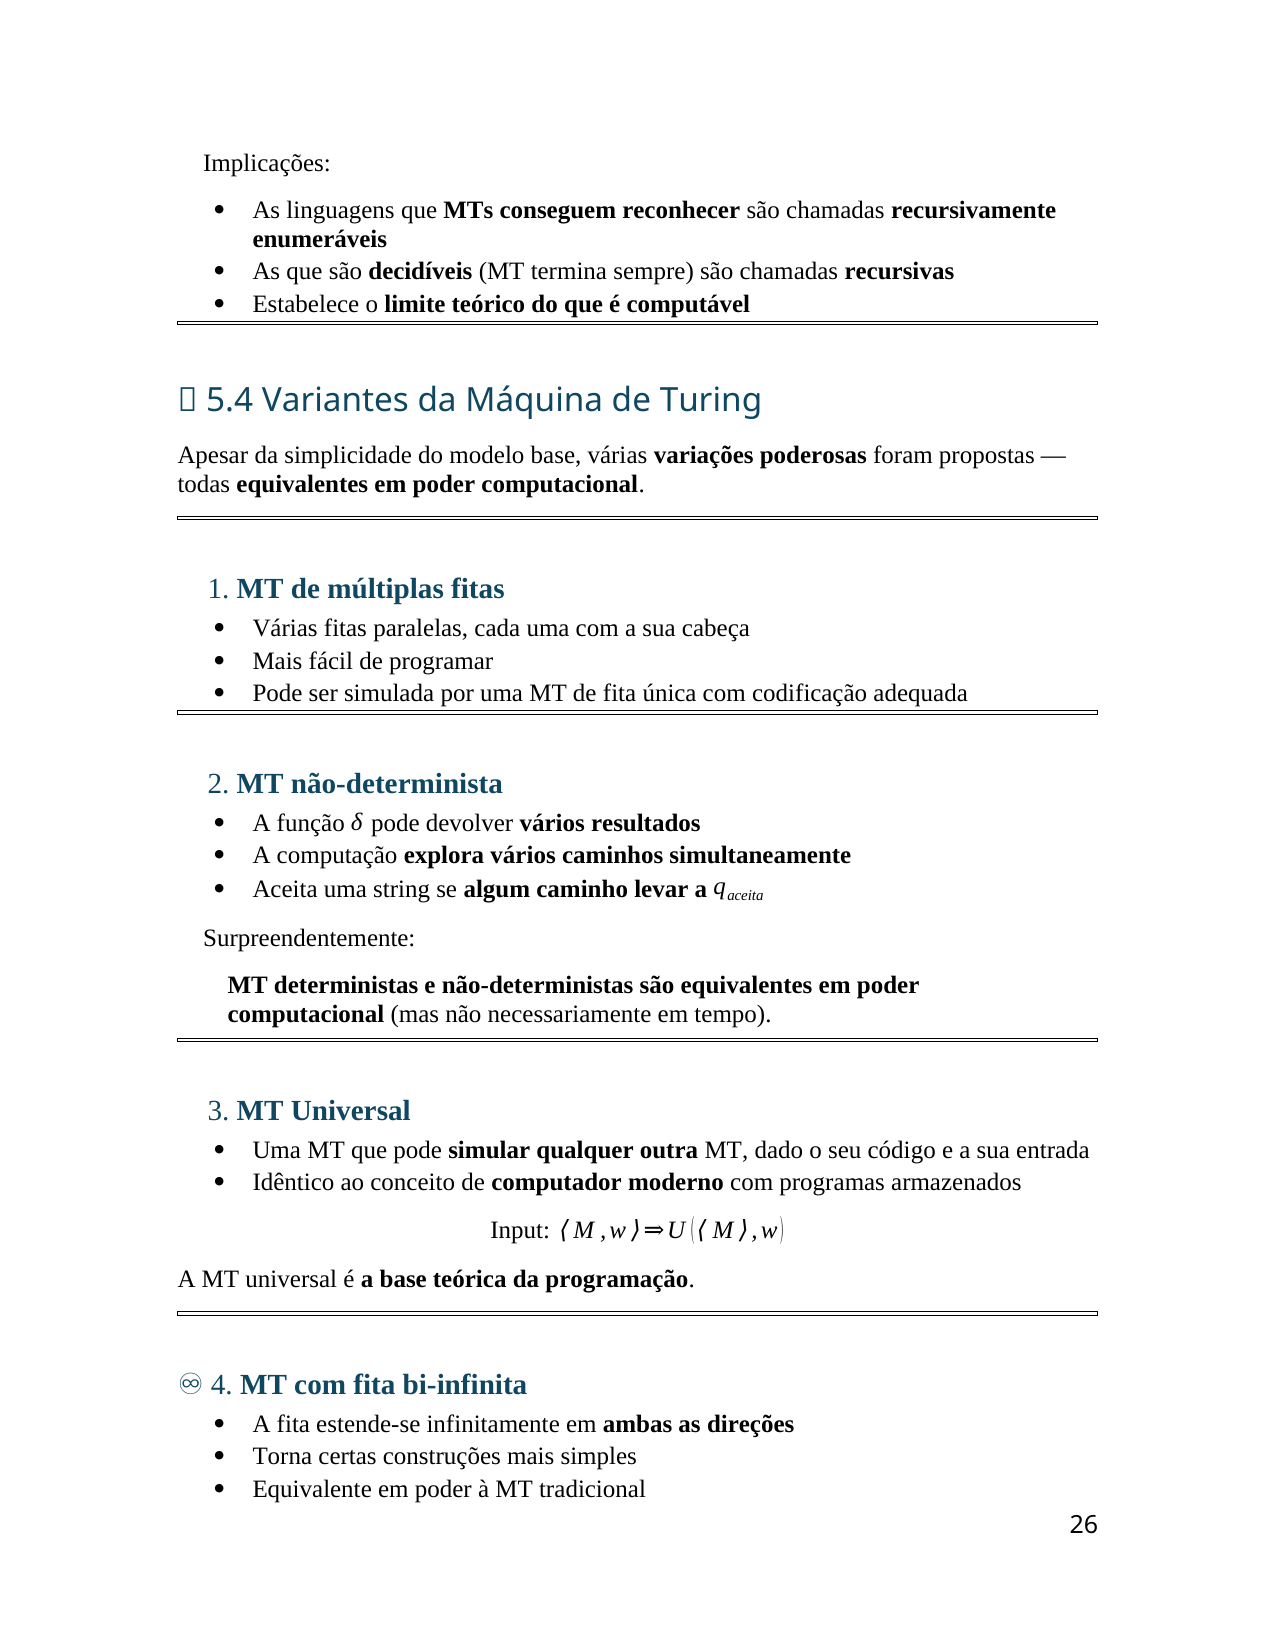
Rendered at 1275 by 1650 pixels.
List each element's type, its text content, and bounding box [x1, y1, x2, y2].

text MT deterministas e não-deterministas são equivalentes em poder computacional (mas não necessariamente em tempo). [227, 970, 1048, 1028]
list A fita estende-se infinitamente em ambas as direções [215, 1409, 1098, 1437]
text A MT universal é a base teórica da programação. [177, 1264, 1098, 1293]
list Idêntico ao conceito de computador moderno com programas armazenados [215, 1167, 1098, 1196]
subtitle 📄 1. MT de múltiplas fitas [177, 572, 1098, 605]
text 💡 Surpreendentemente: [177, 923, 1098, 952]
list Mais fácil de programar [215, 646, 1098, 675]
list A função pode devolver vários resultados [215, 808, 1098, 836]
list As linguagens que MTs conseguem reconhecer são chamadas recursivamente enumeráveis [215, 195, 1098, 253]
list Pode ser simulada por uma MT de fita única com codificação adequada [215, 678, 1098, 707]
subtitle 🔀 2. MT não-determinista [177, 766, 1098, 799]
list Várias fitas paralelas, cada uma com a sua cabeça [215, 613, 1098, 642]
text Apesar da simplicidade do modelo base, várias variações poderosas foram propostas — todas equivalentes em poder computacional. [177, 440, 1098, 498]
list Equivalente em poder à MT tradicional [215, 1474, 1098, 1502]
subtitle ♾️ 4. MT com fita bi-infinita [177, 1367, 1098, 1400]
list Uma MT que pode simular qualquer outra MT, dado o seu código e a sua entrada [215, 1135, 1098, 1164]
list Torna certas construções mais simples [215, 1441, 1098, 1470]
text 💡 Implicações: [177, 148, 1098, 176]
list Aceita uma string se algum caminho levar a [215, 873, 1098, 904]
list As que são decidíveis (MT termina sempre) são chamadas recursivas [215, 256, 1098, 285]
list Estabelece o limite teórico do que é computável [215, 289, 1098, 318]
subtitle 🧠 3. MT Universal [177, 1093, 1098, 1127]
subtitle 🧬 5.4 Variantes da Máquina de Turing [177, 376, 1098, 422]
list A computação explora vários caminhos simultaneamente [215, 840, 1098, 869]
